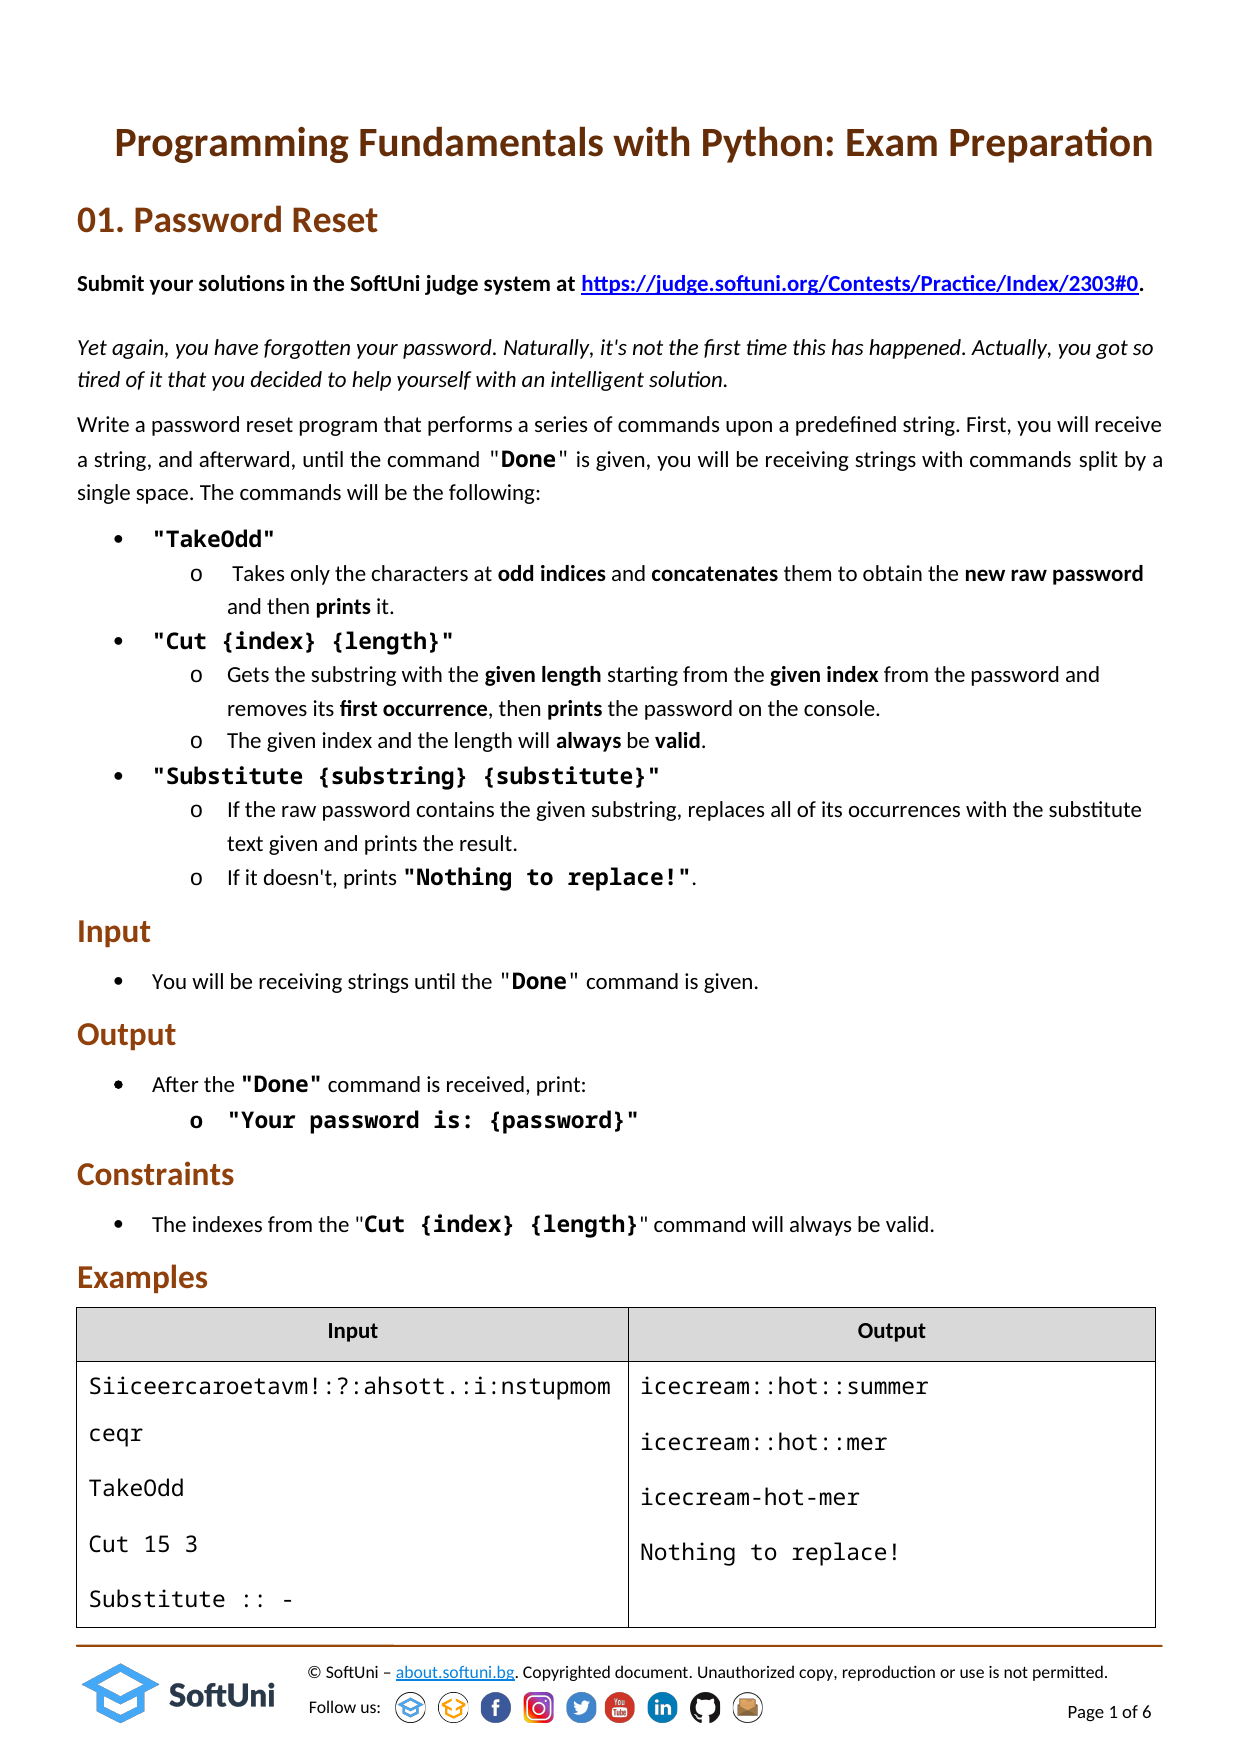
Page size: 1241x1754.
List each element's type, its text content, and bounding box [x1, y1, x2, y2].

picture [669, 1714, 678, 1723]
table_header Input [77, 1308, 628, 1361]
list After the "Done" command is received, print: [114, 1068, 1163, 1099]
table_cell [77, 1362, 628, 1627]
picture [661, 1705, 671, 1714]
subtitle Programming Fundamentals with Python: Exam Preparation [114, 116, 1163, 167]
subtitle Output [77, 1013, 1163, 1054]
picture [480, 1692, 511, 1723]
picture [438, 1692, 469, 1723]
list If it doesn't, prints "Nothing to replace!". [189, 861, 1163, 892]
list Takes only the characters at odd indices and concatenates them to obtain the new raw password and then prints it. [189, 559, 1163, 620]
text Yet again, you have forgotten your password. Naturally, it's not the first time this has happened. Actually, you got so tired of it that you decided to help yourself with an intelligent solution. [77, 333, 1163, 394]
table_header Output [629, 1308, 1155, 1361]
picture [647, 1692, 656, 1701]
list You will be receiving strings until the "Done" command is given. [114, 965, 1163, 996]
list If the raw password contains the given substring, replaces all of its occurrences with the substitute text given and prints the result. [189, 796, 1163, 857]
text Write a password reset program that performs a series of commands upon a predefined string. First, you will receive a string, and afterward, until the command "Done" is given, you will be receiving strings with commands split by a single space. The commands will be the following: [77, 410, 1163, 506]
list "Cut {index} {length}" [114, 624, 1163, 656]
list The indexes from the "Cut {index} {length}" command will always be valid. [114, 1208, 1163, 1239]
text Submit your solutions in the SoftUni judge system at https://judge.softuni.org/Contests/Practice/Index/2303#0. [77, 269, 1163, 297]
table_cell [629, 1362, 1155, 1627]
list The given index and the length will always be valid. [189, 726, 1163, 755]
subtitle Input [77, 909, 1163, 950]
picture [395, 1692, 426, 1723]
picture [732, 1692, 763, 1723]
picture [604, 1692, 635, 1723]
list "Substitute {substring} {substitute}" [114, 759, 1163, 791]
picture [647, 1714, 656, 1723]
picture [690, 1692, 721, 1723]
list Gets the substring with the given length starting from the given index from the password and removes its first occurrence, then prints the password on the console. [189, 661, 1163, 722]
subtitle Constraints [77, 1153, 1163, 1193]
subtitle 01. Password Reset [77, 196, 1163, 241]
list "Your password is: {password}" [189, 1104, 1163, 1136]
subtitle Examples [77, 1256, 1163, 1297]
picture [523, 1692, 554, 1723]
picture [566, 1692, 597, 1723]
list "TakeOdd" [114, 523, 1163, 554]
picture [75, 1658, 281, 1729]
picture [669, 1692, 678, 1701]
